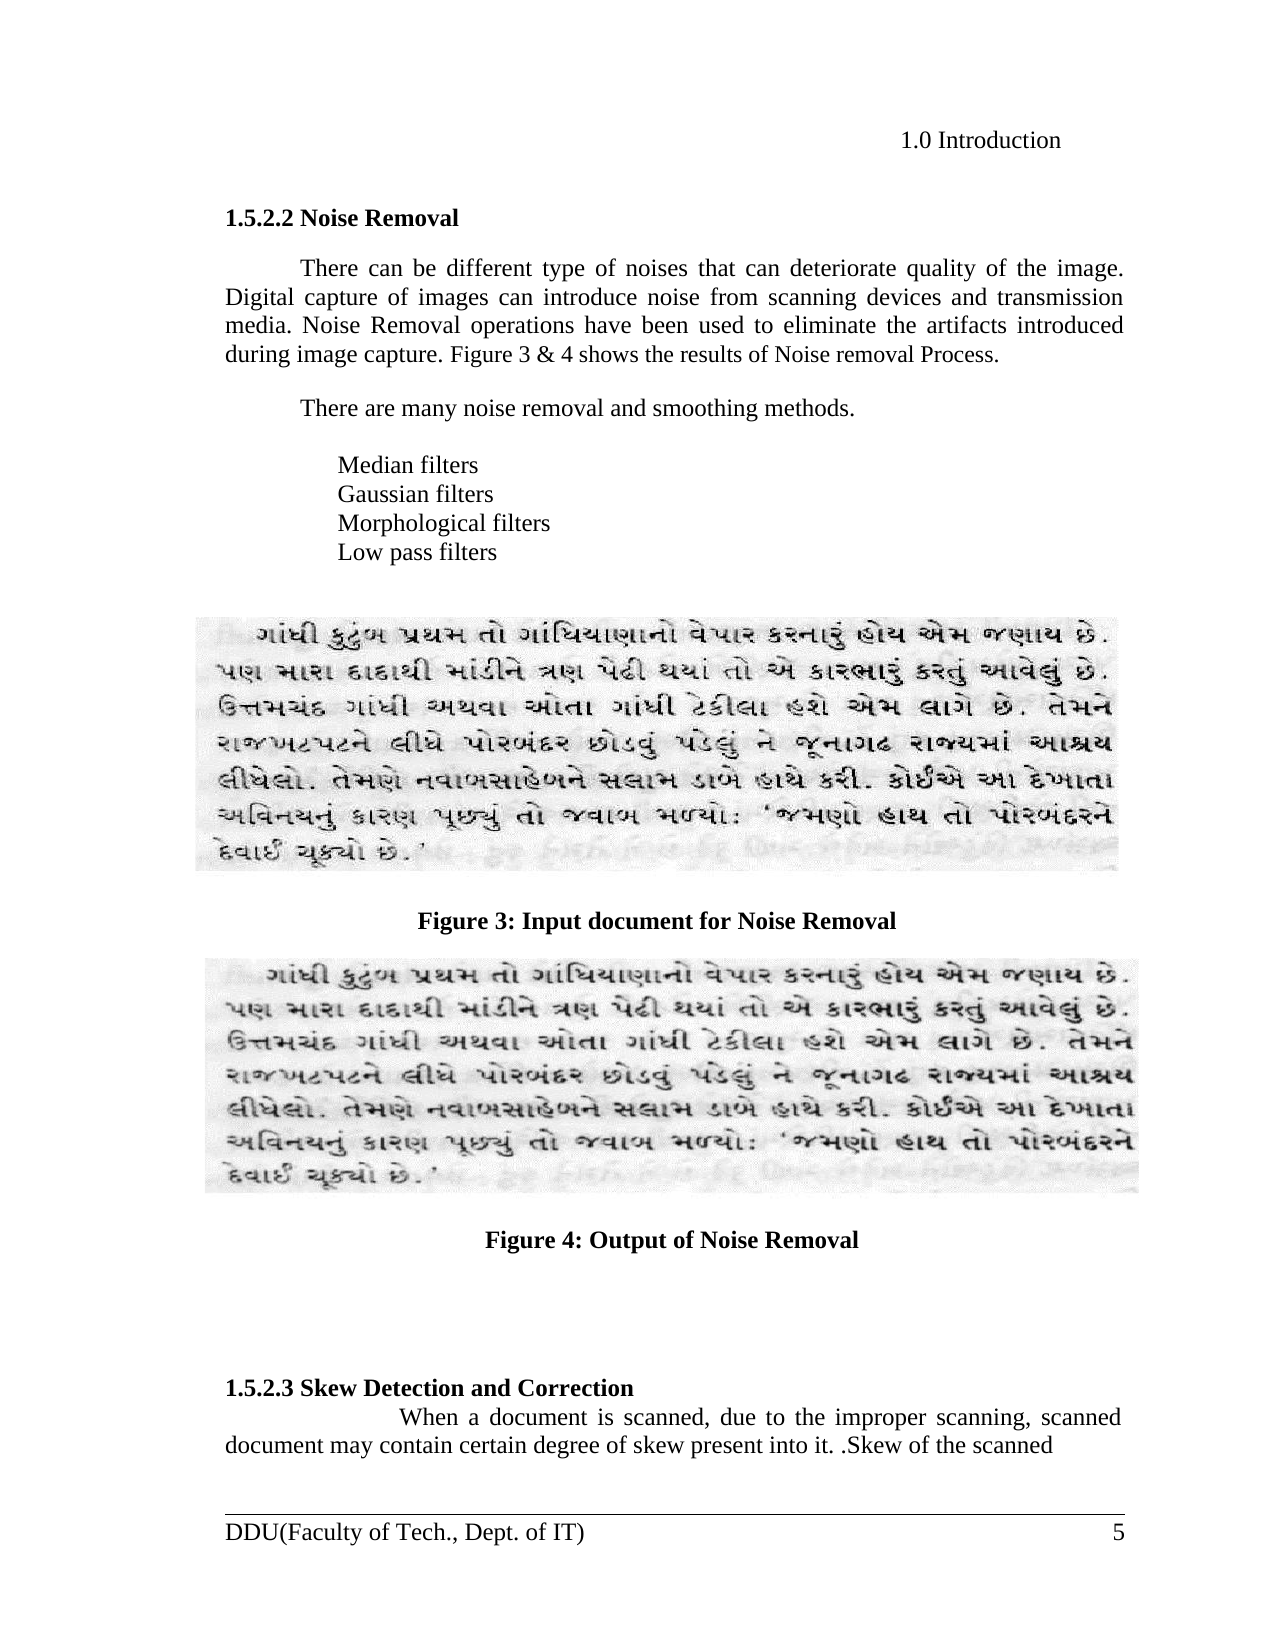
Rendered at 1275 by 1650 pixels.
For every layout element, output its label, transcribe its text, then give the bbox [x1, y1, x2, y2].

subtitle There can be different type of noises that can deteriorate quality of the image. Digital capture of images can introduce noise from scanning devices and transmission media. Noise Removal operations have been used to eliminate the artifacts introduced during image capture. Figure 3 & 4 shows the results of Noise removal Process. [225, 253, 1125, 368]
subtitle 1.5.2.2 Noise Removal [225, 203, 1125, 232]
list Morphological filters [300, 508, 1125, 537]
list Low pass filters [300, 537, 1125, 565]
subtitle 1.5.2.3 Skew Detection and Correction [225, 1373, 1125, 1402]
list Median filters [300, 450, 1125, 479]
text There are many noise removal and smoothing methods. [225, 393, 1125, 422]
list Gaussian filters [300, 479, 1125, 508]
picture [204, 958, 1139, 1217]
picture [195, 617, 1119, 897]
text When a document is scanned, due to the improper scanning, scanned document may contain certain degree of skew present into it. .Skew of the scanned [225, 1402, 1125, 1459]
